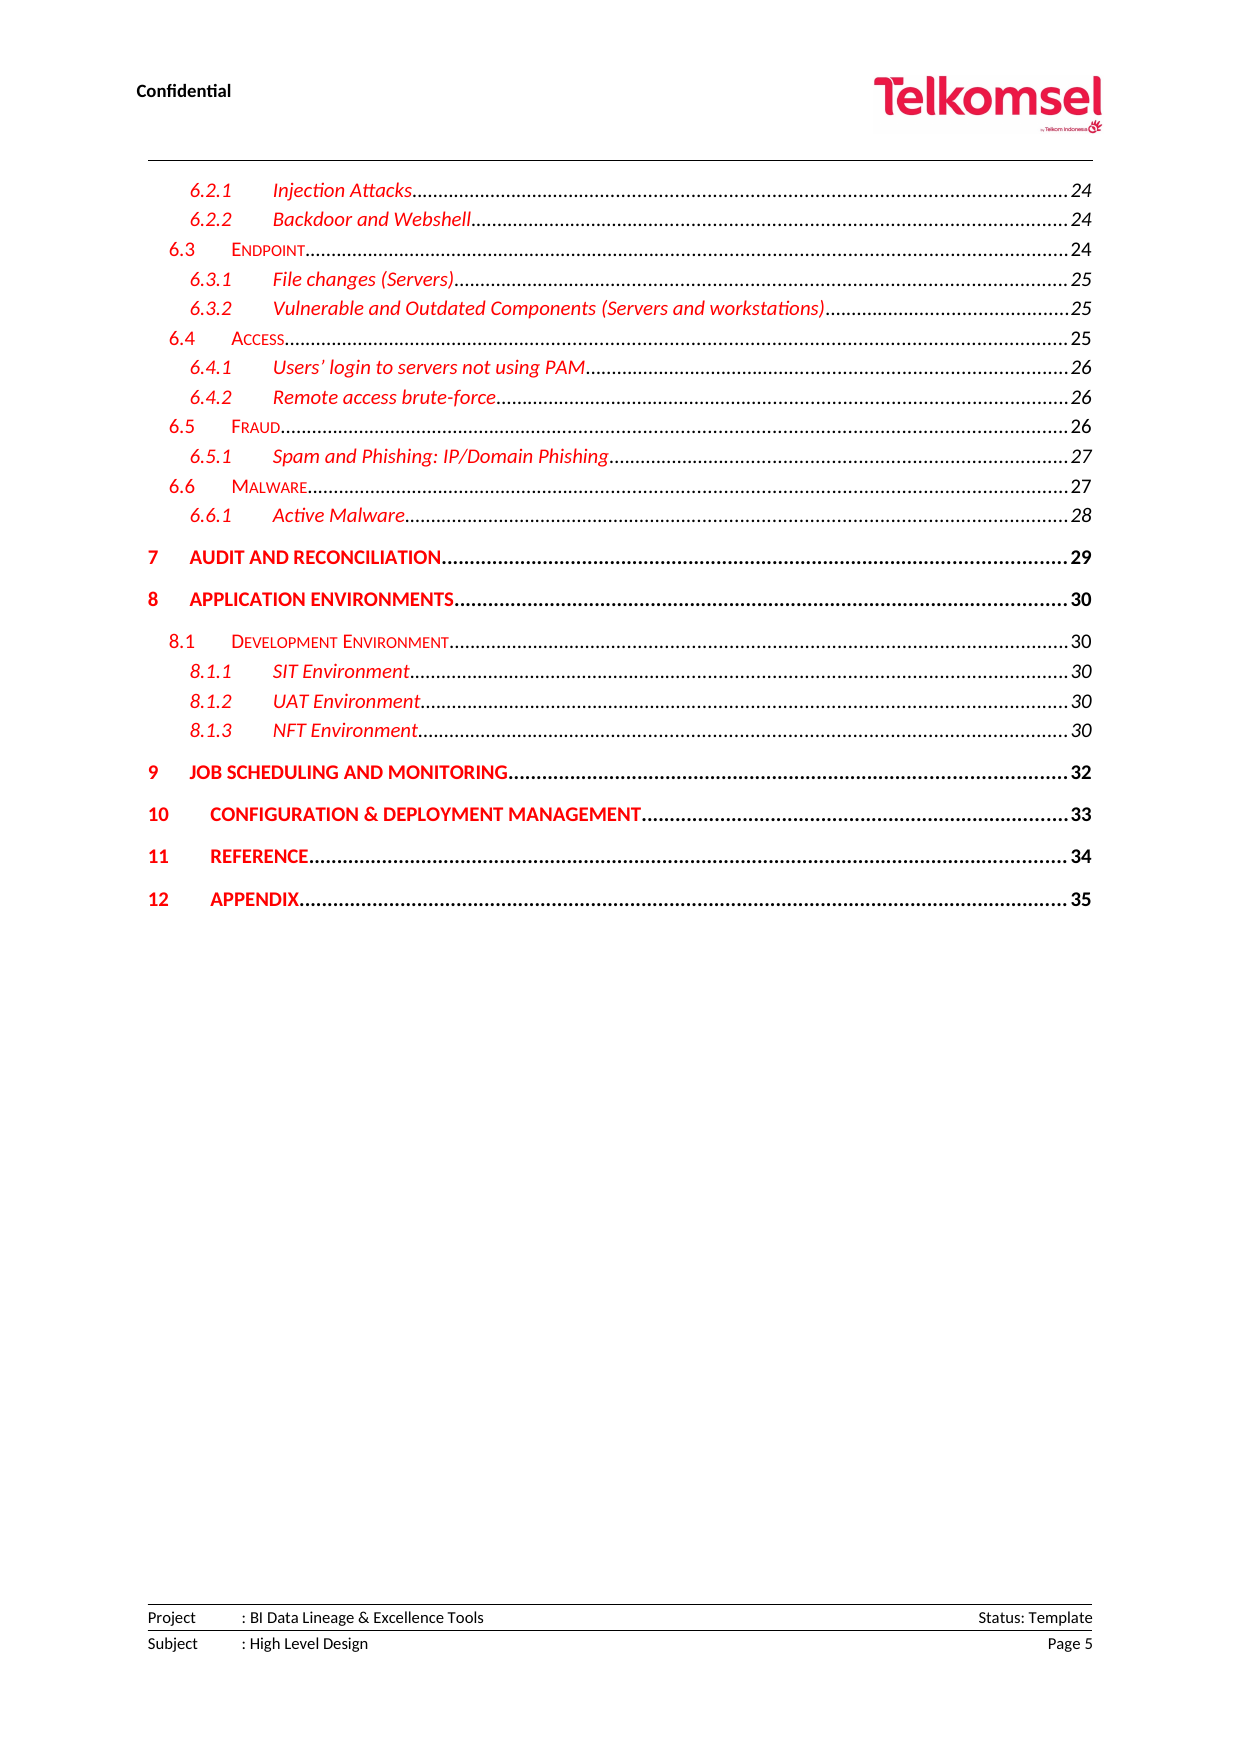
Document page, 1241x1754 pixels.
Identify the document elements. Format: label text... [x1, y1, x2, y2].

text 11 Reference 34 [148, 844, 1092, 869]
text 8.1 Development Environment 30 [168, 629, 1092, 654]
text 6.3.2 Vulnerable and Outdated Components (Servers and workstations) 25 [189, 295, 1092, 321]
picture [872, 75, 1104, 134]
text 6.6.1 Active Malware 28 [189, 502, 1092, 528]
text 6.5.1 Spam and Phishing: IP/Domain Phishing 27 [189, 443, 1092, 469]
text 8.1.2 UAT Environment 30 [189, 688, 1092, 713]
text 10 Configuration & Deployment Management 33 [148, 802, 1092, 827]
text 6.4.2 Remote access brute-force 26 [189, 384, 1092, 409]
text 8 Application Environments 30 [148, 587, 1092, 612]
text 6.4 Access 25 [168, 325, 1092, 350]
text 12 Appendix 35 [148, 886, 1092, 911]
text 6.6 Malware 27 [168, 473, 1092, 498]
text 6.5 Fraud 26 [168, 414, 1092, 439]
text 9 Job Scheduling and Monitoring 32 [148, 759, 1092, 785]
text 6.2.1 Injection Attacks 24 [189, 177, 1092, 202]
text 6.4.1 Users’ login to servers not using PAM 26 [189, 354, 1092, 380]
text 6.3 Endpoint 24 [168, 236, 1092, 262]
text 6.2.2 Backdoor and Webshell 24 [189, 207, 1092, 232]
text 7 Audit and Reconciliation 29 [148, 544, 1092, 570]
text 6.3.1 File changes (Servers) 25 [189, 266, 1092, 291]
text 8.1.3 NFT Environment 30 [189, 717, 1092, 743]
text 8.1.1 SIT Environment 30 [189, 658, 1092, 684]
